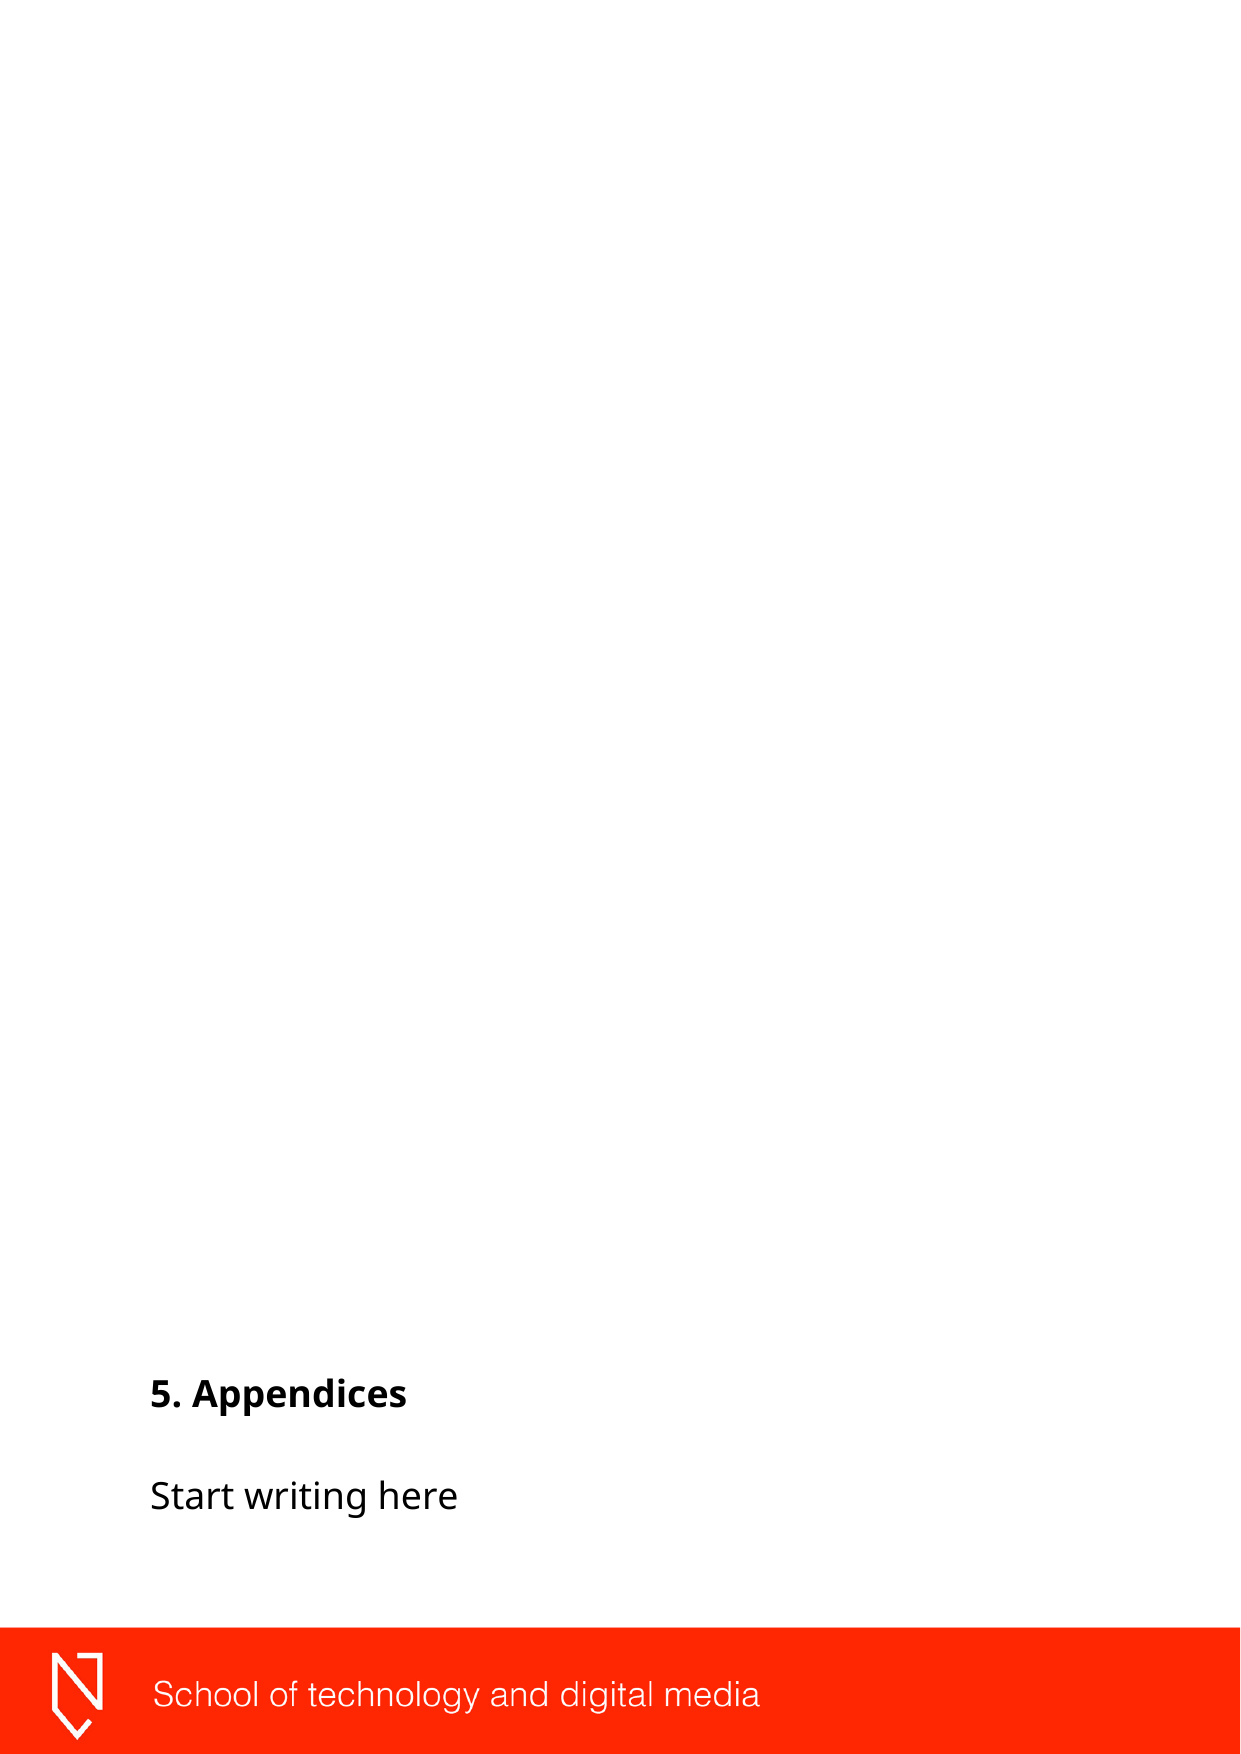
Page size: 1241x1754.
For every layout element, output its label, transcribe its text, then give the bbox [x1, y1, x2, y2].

text Start writing here [150, 1469, 1090, 1521]
subtitle 5. Appendices [150, 1367, 1090, 1418]
picture [0, 1618, 1241, 1754]
